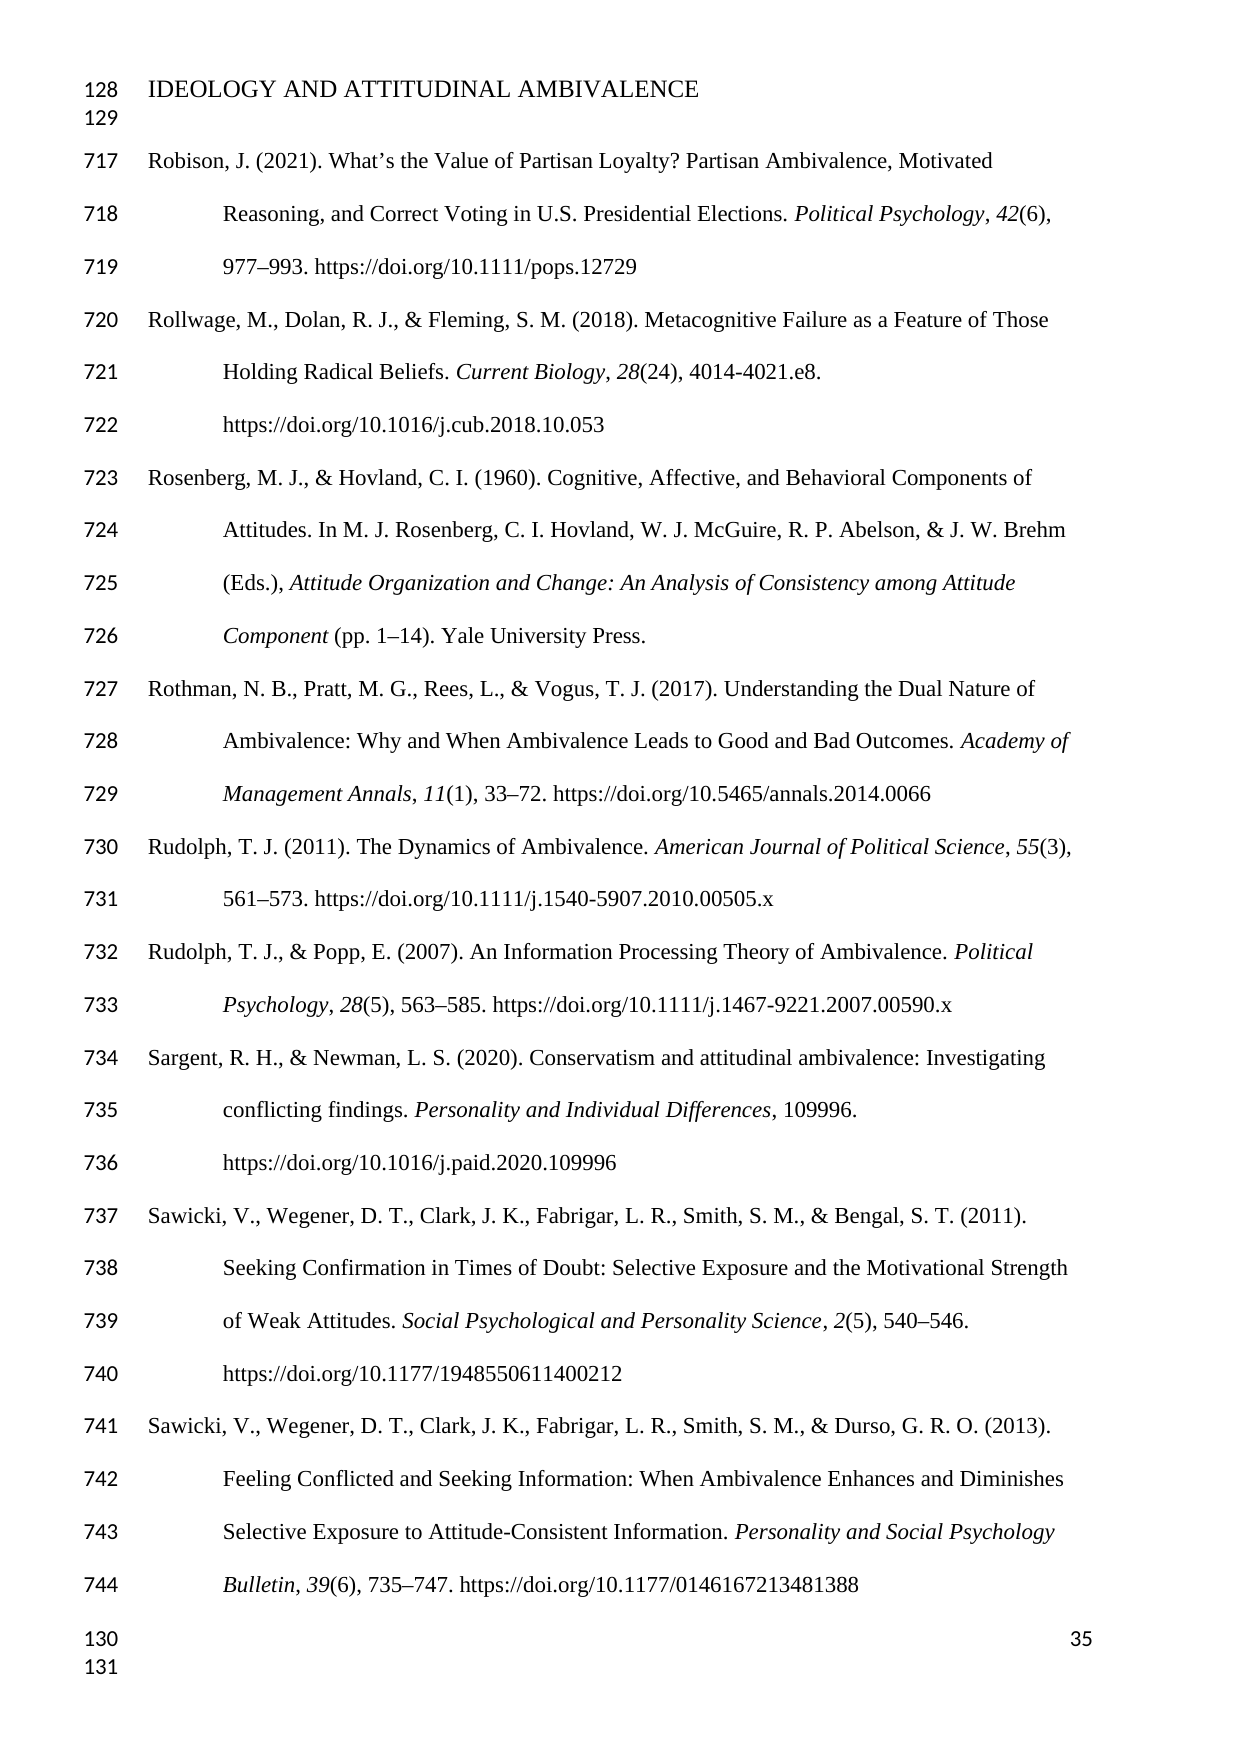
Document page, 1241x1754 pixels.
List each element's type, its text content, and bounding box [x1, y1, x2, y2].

text Robison, J. (2021). What’s the Value of Partisan Loyalty? Partisan Ambivalence, Motivated Reasoning, and Correct Voting in U.S. Presidential Elections. Political Psychology, 42(6), 977–993. https://doi.org/10.1111/pops.12729 [148, 148, 1093, 279]
text Rudolph, T. J. (2011). The Dynamics of Ambivalence. American Journal of Political Science, 55(3), 561–573. https://doi.org/10.1111/j.1540-5907.2010.00505.x [148, 833, 1093, 912]
text Sawicki, V., Wegener, D. T., Clark, J. K., Fabrigar, L. R., Smith, S. M., & Durso, G. R. O. (2013). Feeling Conflicted and Seeking Information: When Ambivalence Enhances and Diminishes Selective Exposure to Attitude-Consistent Information. Personality and Social Psychology Bulletin, 39(6), 735–747. https://doi.org/10.1177/0146167213481388 [148, 1413, 1093, 1597]
text Sargent, R. H., & Newman, L. S. (2020). Conservatism and attitudinal ambivalence: Investigating conflicting findings. Personality and Individual Differences, 109996. https://doi.org/10.1016/j.paid.2020.109996 [148, 1044, 1093, 1175]
text Rosenberg, M. J., & Hovland, C. I. (1960). Cognitive, Affective, and Behavioral Components of Attitudes. In M. J. Rosenberg, C. I. Hovland, W. J. McGuire, R. P. Abelson, & J. W. Brehm (Eds.), Attitude Organization and Change: An Analysis of Consistency among Attitude Component (pp. 1–14). Yale University Press. [148, 464, 1093, 648]
text Rothman, N. B., Pratt, M. G., Rees, L., & Vogus, T. J. (2017). Understanding the Dual Nature of Ambivalence: Why and When Ambivalence Leads to Good and Bad Outcomes. Academy of Management Annals, 11(1), 33–72. https://doi.org/10.5465/annals.2014.0066 [148, 675, 1093, 806]
text Rollwage, M., Dolan, R. J., & Fleming, S. M. (2018). Metacognitive Failure as a Feature of Those Holding Radical Beliefs. Current Biology, 28(24), 4014-4021.e8. https://doi.org/10.1016/j.cub.2018.10.053 [148, 306, 1093, 437]
text Sawicki, V., Wegener, D. T., Clark, J. K., Fabrigar, L. R., Smith, S. M., & Bengal, S. T. (2011). Seeking Confirmation in Times of Doubt: Selective Exposure and the Motivational Strength of Weak Attitudes. Social Psychological and Personality Science, 2(5), 540–546. https://doi.org/10.1177/1948550611400212 [148, 1202, 1093, 1386]
text Rudolph, T. J., & Popp, E. (2007). An Information Processing Theory of Ambivalence. Political Psychology, 28(5), 563–585. https://doi.org/10.1111/j.1467-9221.2007.00590.x [148, 938, 1093, 1017]
